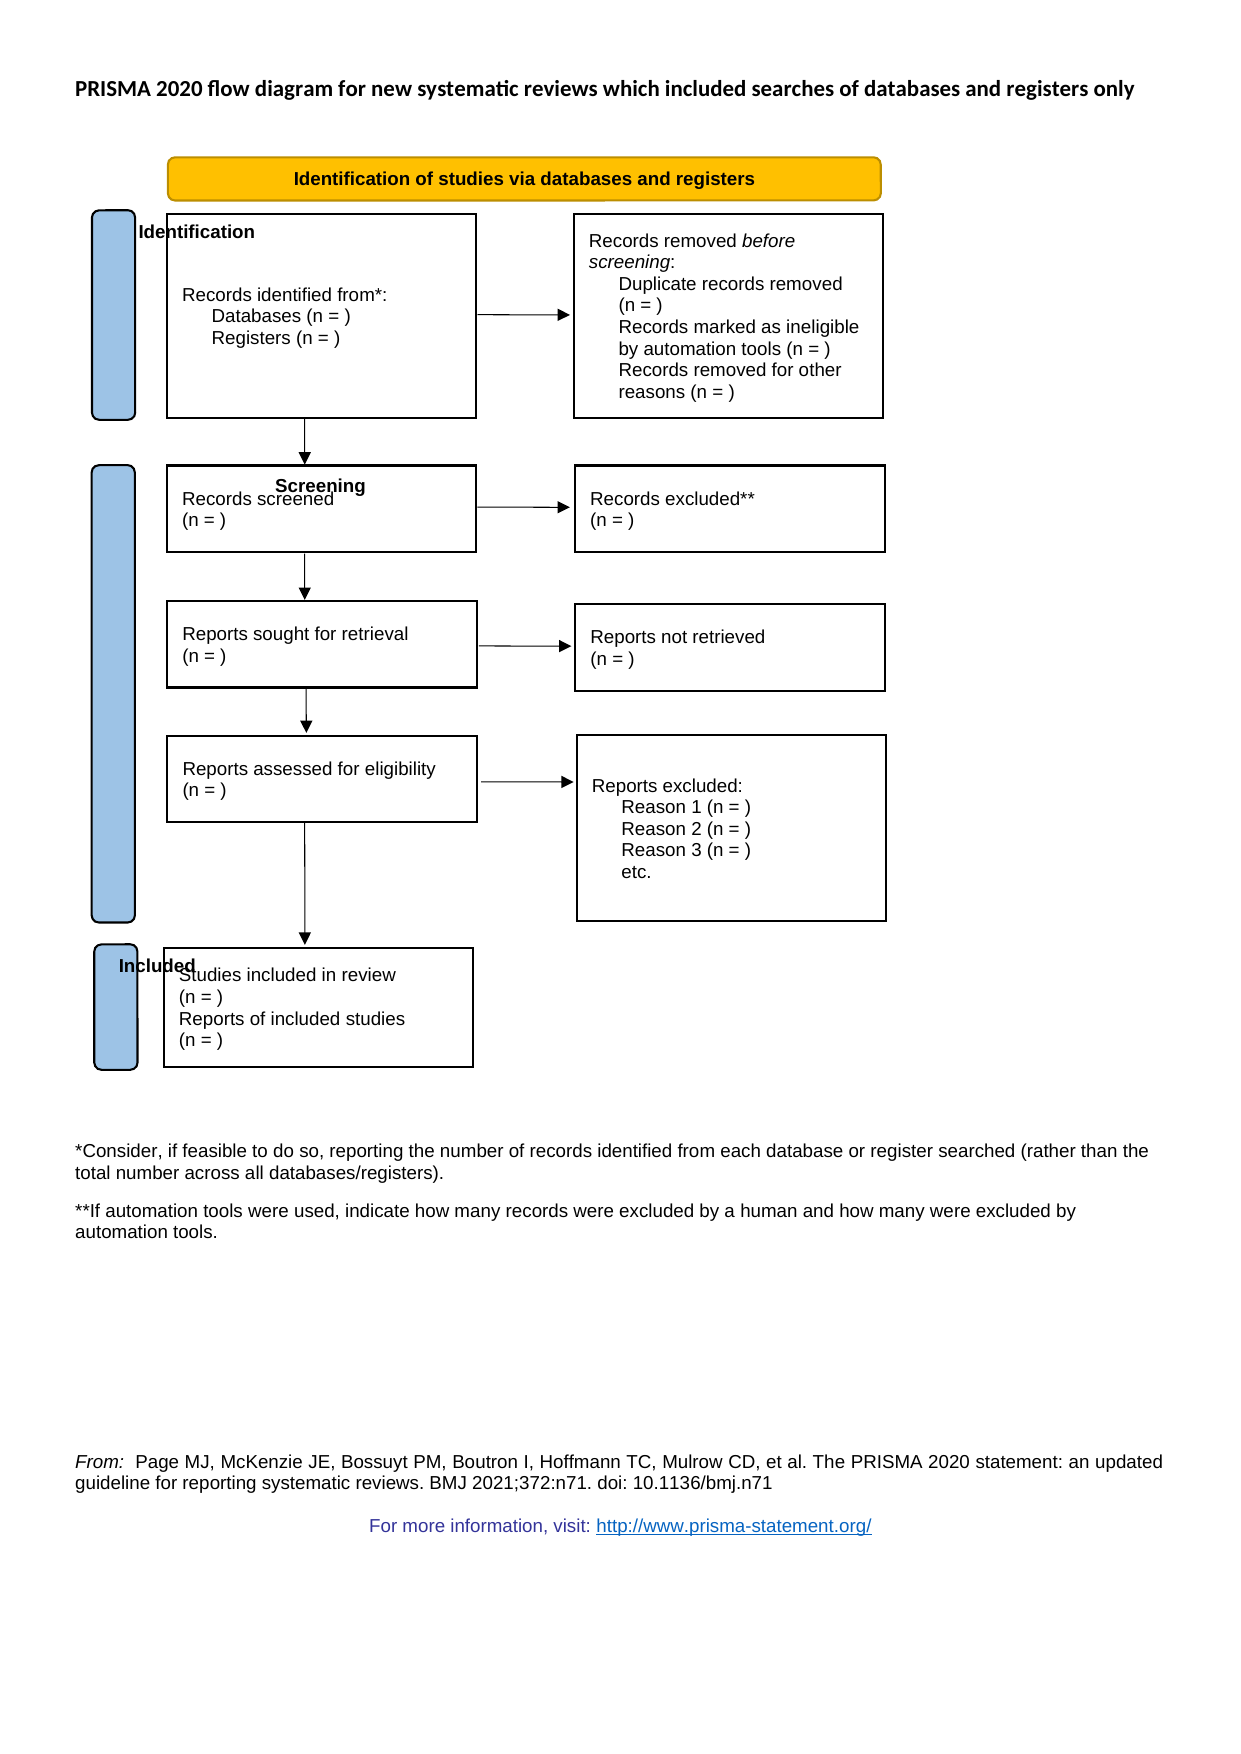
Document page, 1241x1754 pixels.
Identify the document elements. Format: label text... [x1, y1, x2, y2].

text **If automation tools were used, indicate how many records were excluded by a human and how many were excluded by automation tools. [75, 1200, 1165, 1243]
text *Consider, if feasible to do so, reporting the number of records identified from each database or register searched (rather than the total number across all databases/registers). [75, 1140, 1165, 1183]
text From: Page MJ, McKenzie JE, Bossuyt PM, Boutron I, Hoffmann TC, Mulrow CD, et al. The PRISMA 2020 statement: an updated guideline for reporting systematic reviews. BMJ 2021;372:n71. doi: 10.1136/bmj.n71 [75, 1451, 1165, 1494]
text For more information, visit: http://www.prisma-statement.org/ [75, 1515, 1165, 1537]
